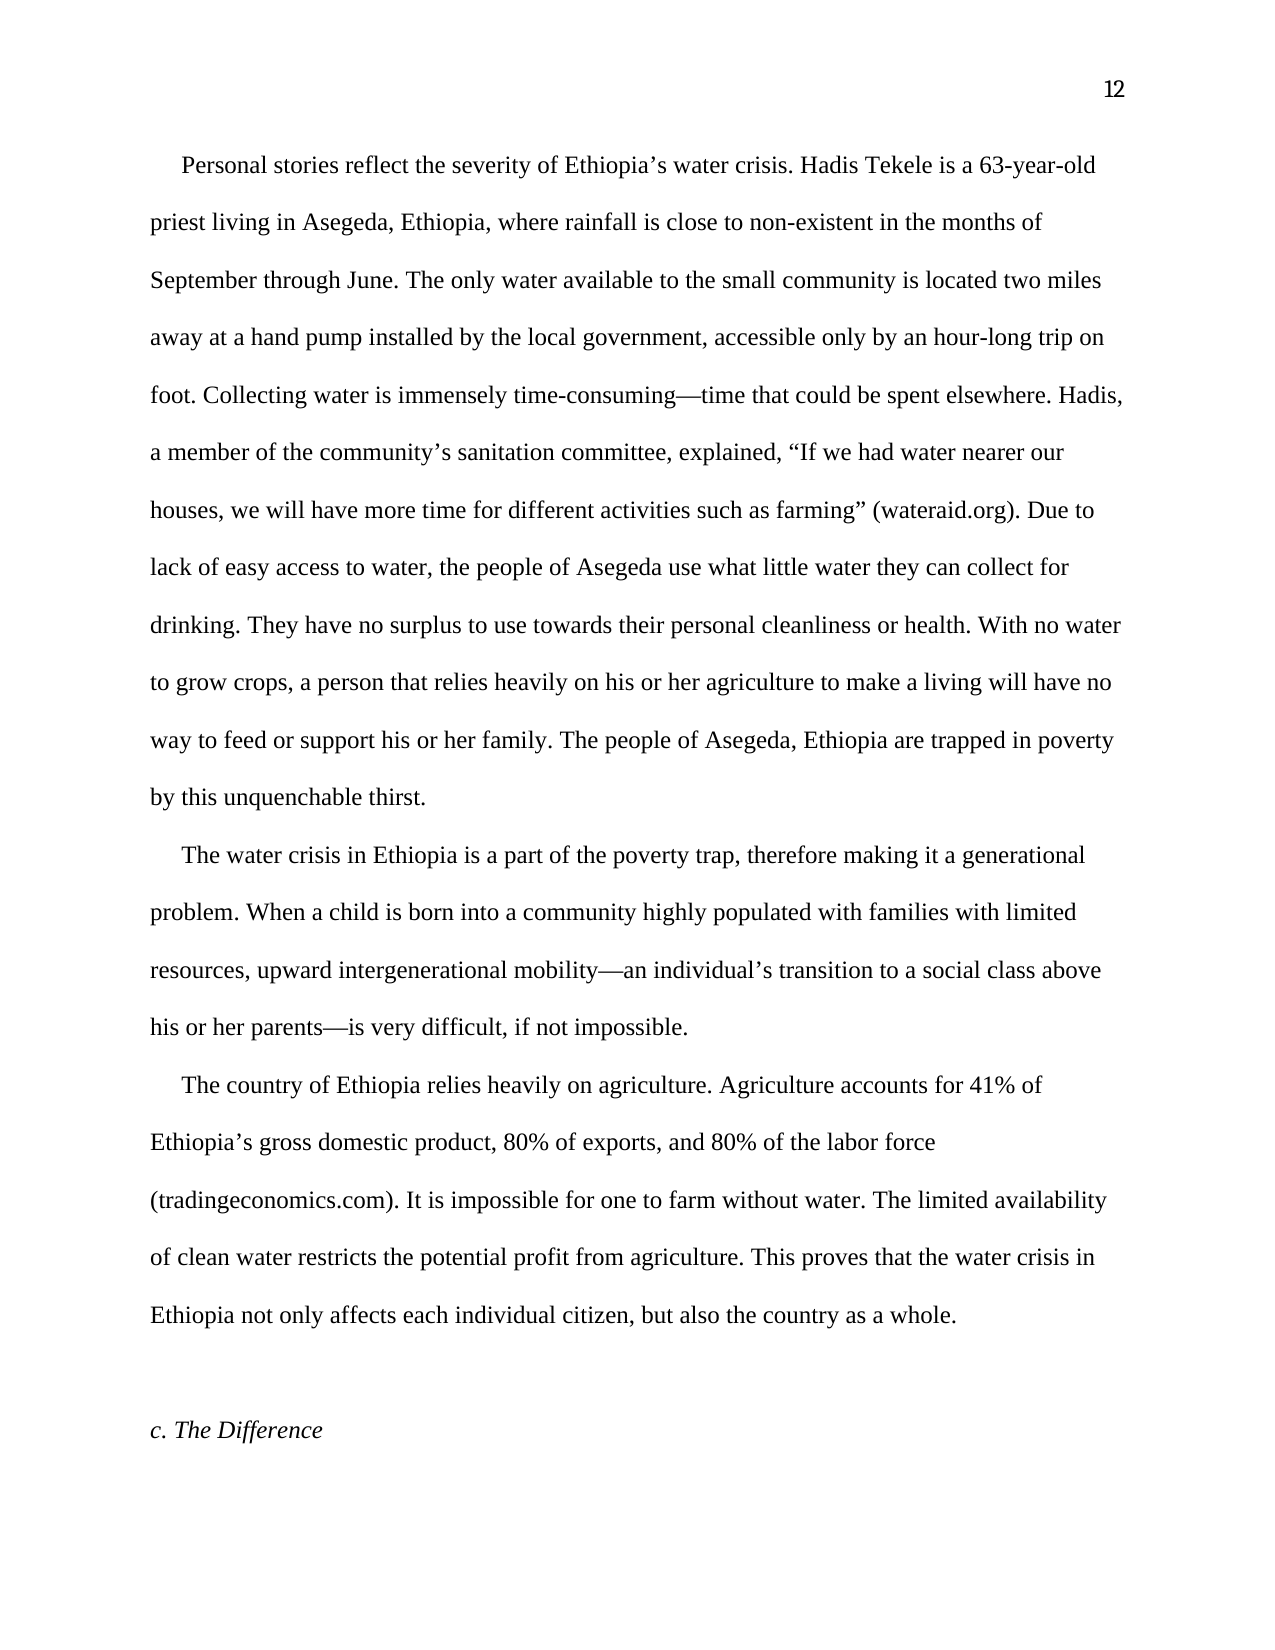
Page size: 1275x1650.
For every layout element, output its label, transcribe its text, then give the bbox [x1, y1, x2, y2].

text The country of Ethiopia relies heavily on agriculture. Agriculture accounts for 41% of Ethiopia’s gross domestic product, 80% of exports, and 80% of the labor force (tradingeconomics.com). It is impossible for one to farm without water. The limited availability of clean water restricts the potential profit from agriculture. This proves that the water crisis in Ethiopia not only affects each individual citizen, but also the country as a whole. [150, 1070, 1125, 1329]
text The water crisis in Ethiopia is a part of the poverty trap, therefore making it a generational problem. When a child is born into a community highly populated with families with limited resources, upward intergenerational mobility—an individual’s transition to a social class above his or her parents—is very difficult, if not impossible. [150, 840, 1125, 1041]
text c. The Difference [150, 1415, 1125, 1444]
text Personal stories reflect the severity of Ethiopia’s water crisis. Hadis Tekele is a 63-year-old priest living in Asegeda, Ethiopia, where rainfall is close to non-existent in the months of September through June. The only water available to the small community is located two miles away at a hand pump installed by the local government, accessible only by an hour-long trip on foot. Collecting water is immensely time-consuming—time that could be spent elsewhere. Hadis, a member of the community’s sanitation committee, explained, “If we had water nearer our houses, we will have more time for different activities such as farming” (wateraid.org). Due to lack of easy access to water, the people of Asegeda use what little water they can collect for drinking. They have no surplus to use towards their personal cleanliness or health. With no water to grow crops, a person that relies heavily on his or her agriculture to make a living will have no way to feed or support his or her family. The people of Asegeda, Ethiopia are trapped in poverty by this unquenchable thirst. [150, 150, 1125, 811]
